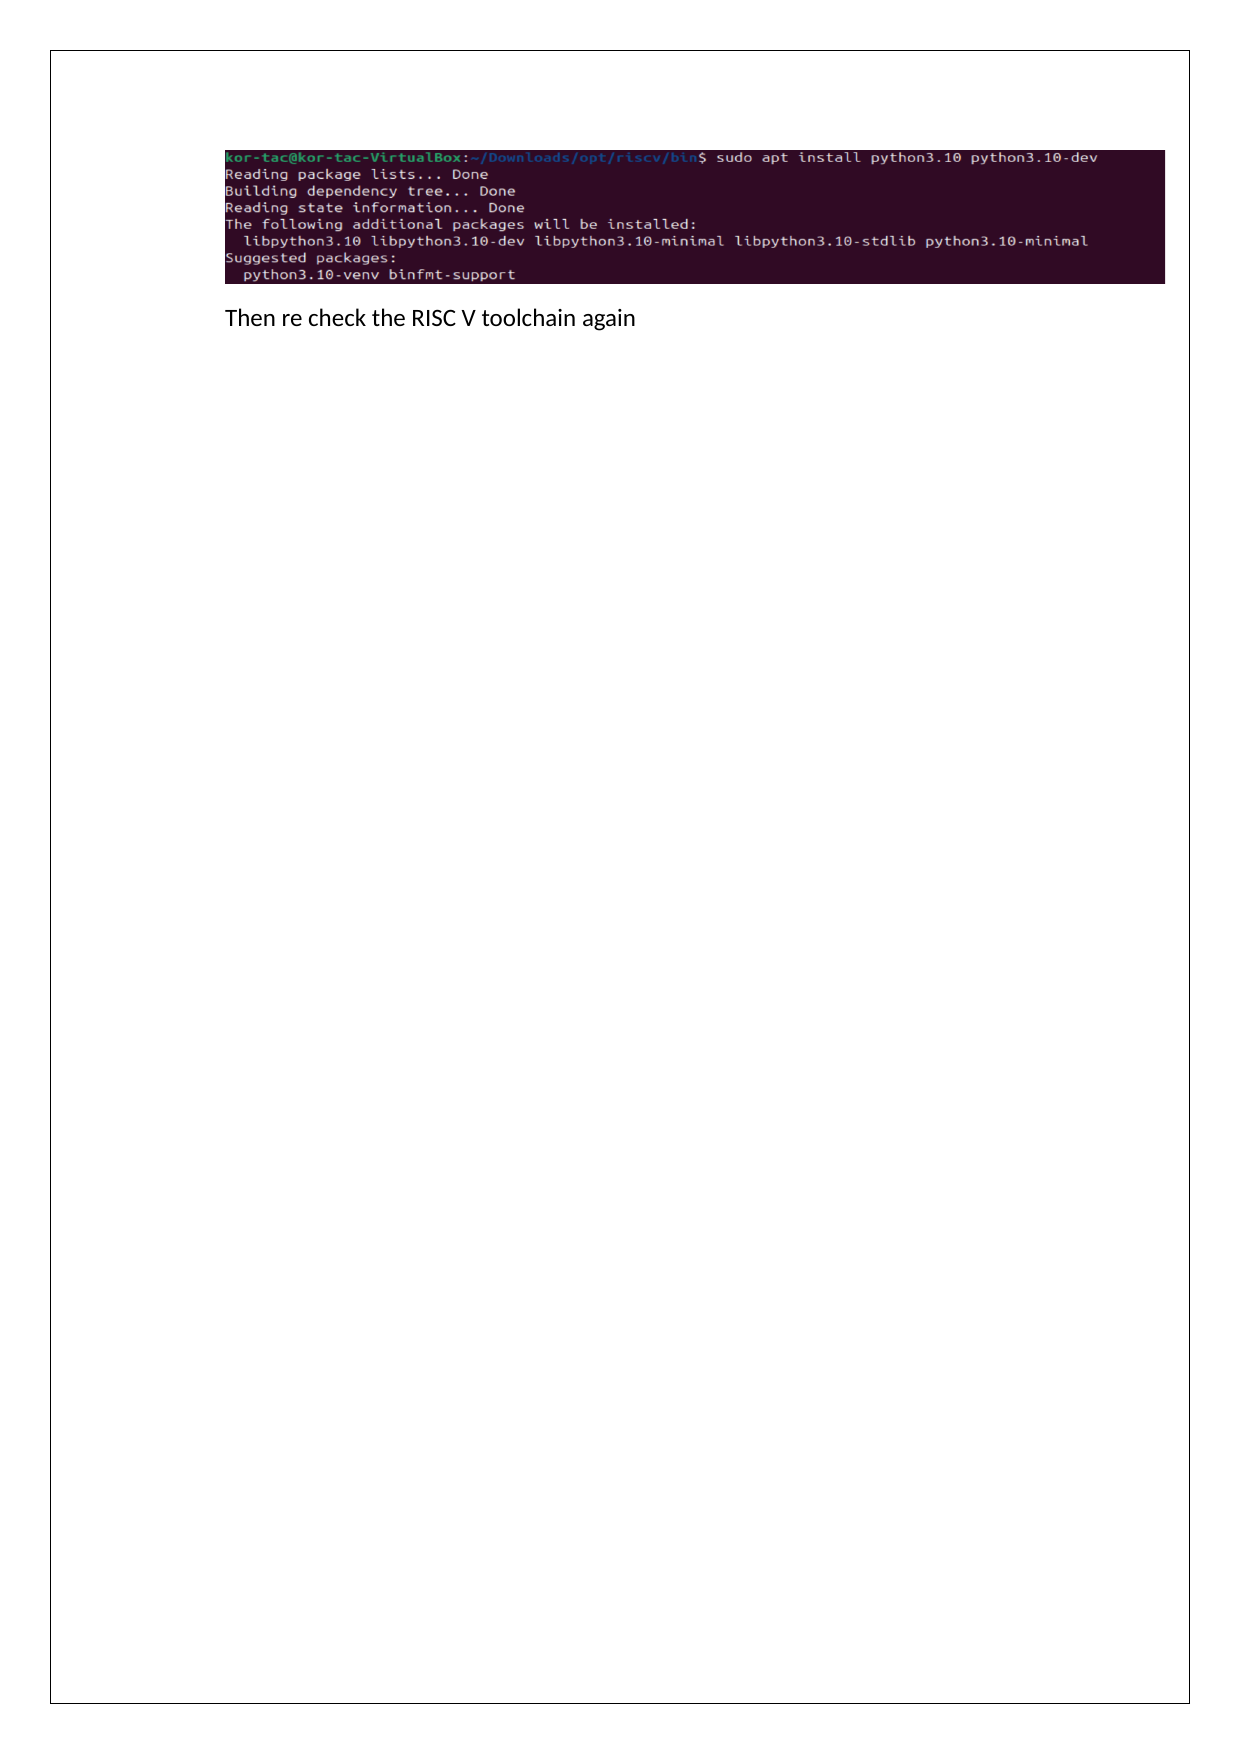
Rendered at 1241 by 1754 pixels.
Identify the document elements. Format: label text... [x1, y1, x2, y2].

picture [225, 150, 1166, 284]
text Then re check the RISC V toolchain again [225, 302, 1090, 333]
